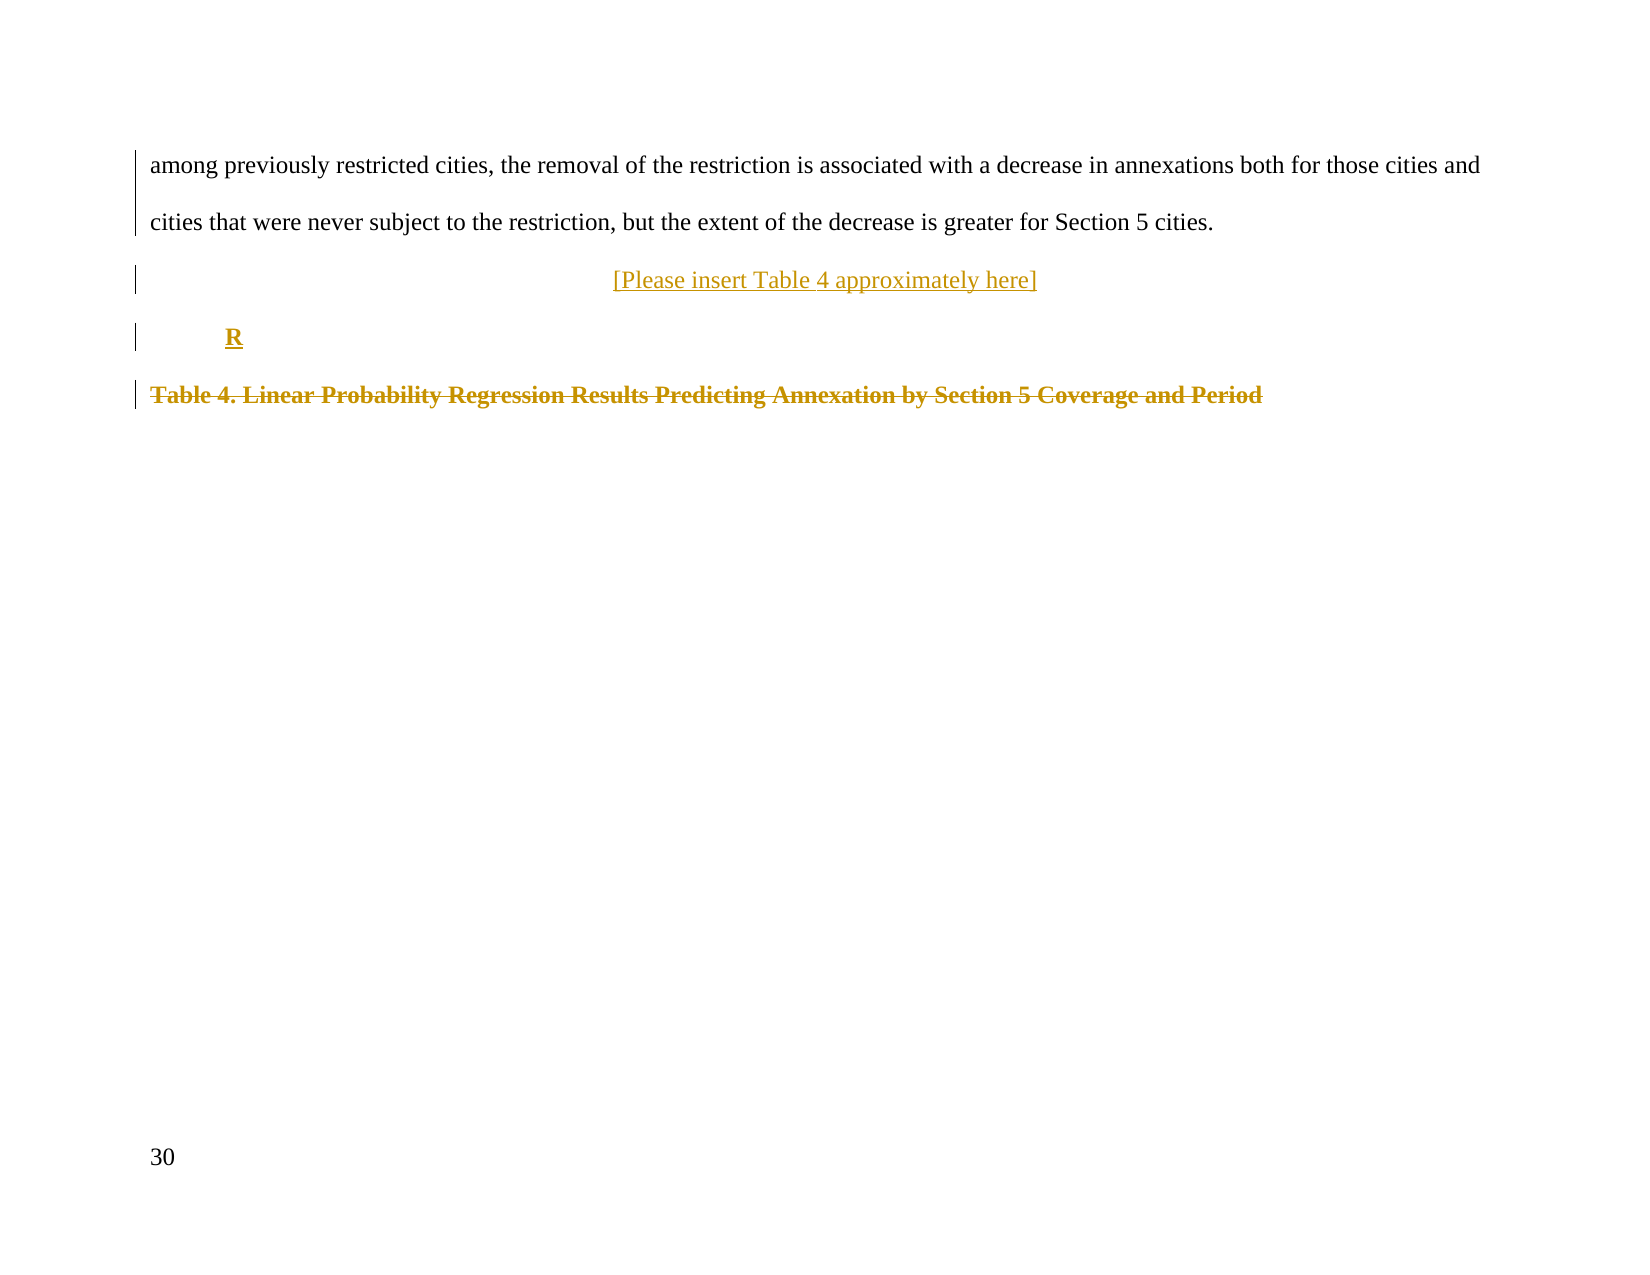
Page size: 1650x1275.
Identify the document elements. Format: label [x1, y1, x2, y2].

text [150, 150, 1500, 236]
